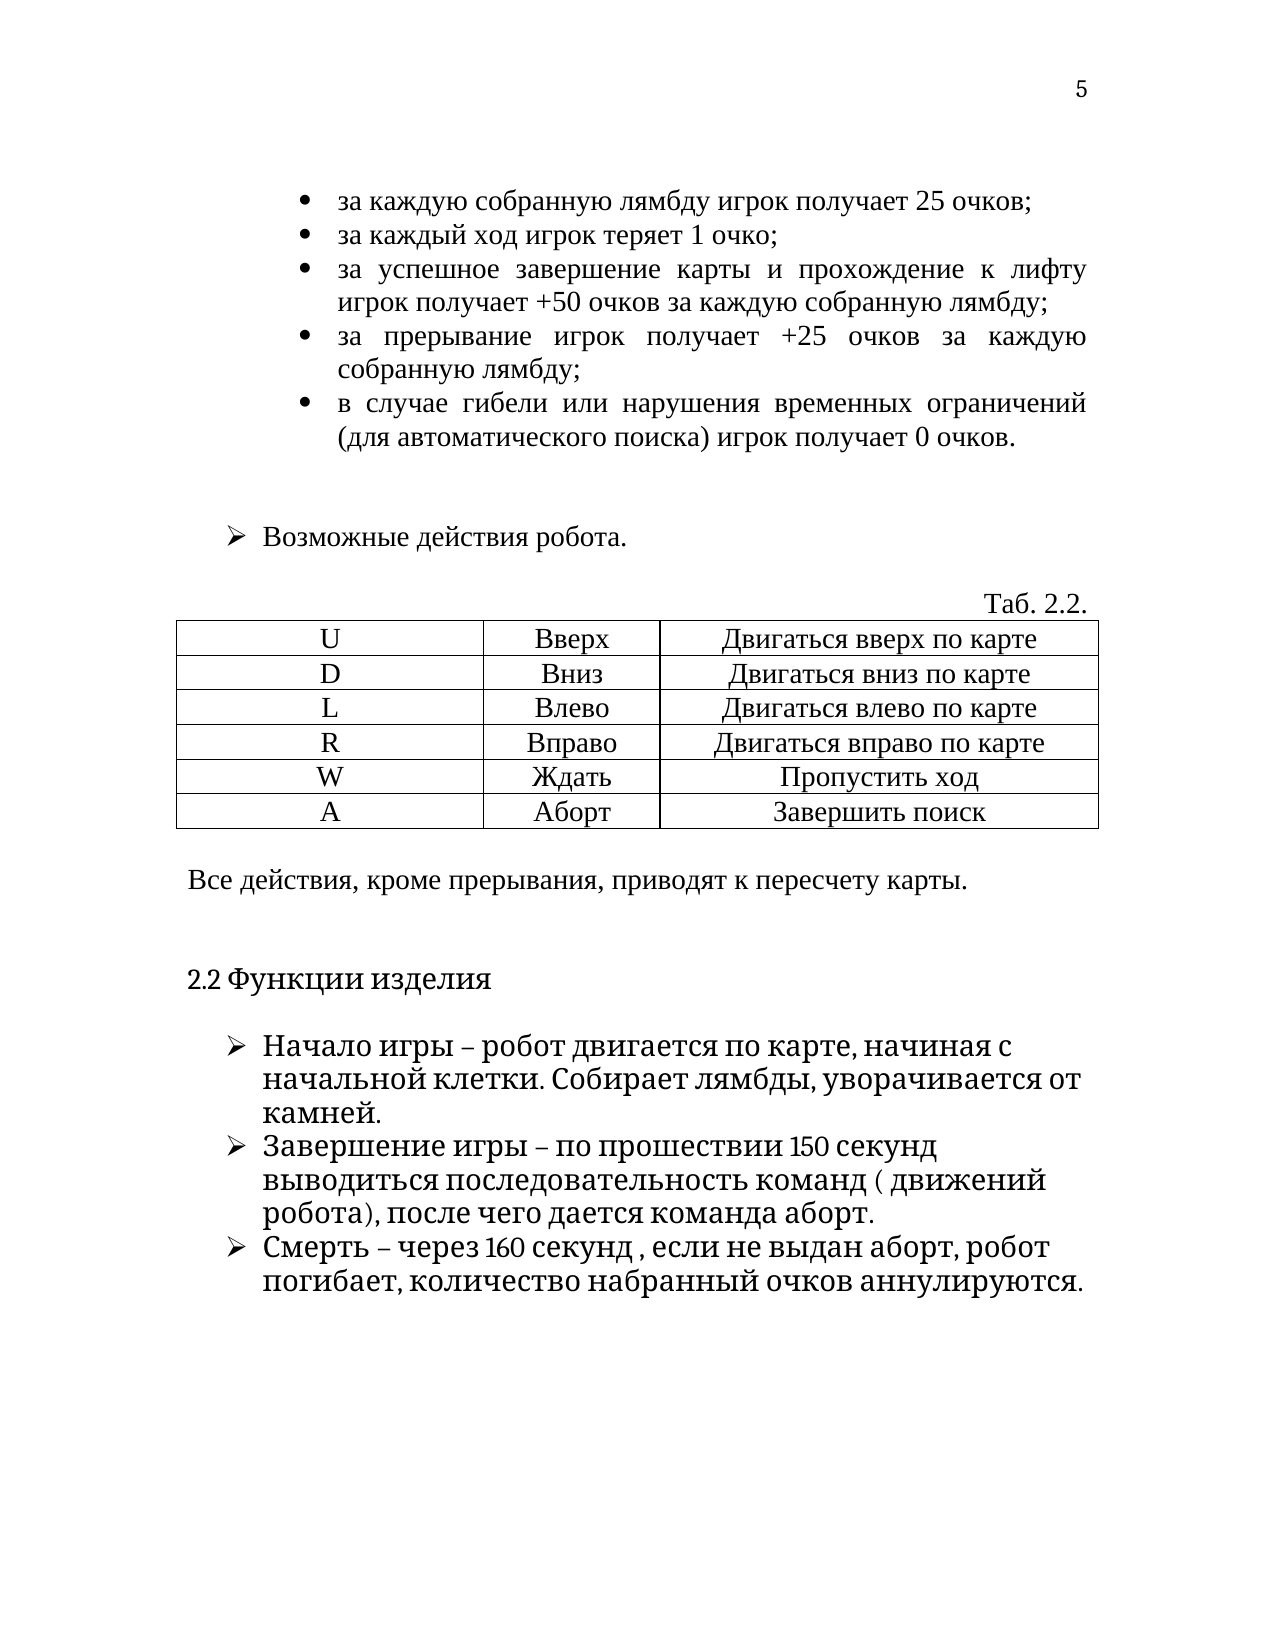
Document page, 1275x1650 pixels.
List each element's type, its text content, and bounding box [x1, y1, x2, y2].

table_cell W [177, 760, 483, 793]
text Таб. 2.2. [187, 587, 1087, 620]
table_cell D [177, 656, 483, 689]
list Начало игры – робот двигается по карте, начиная с начальной клетки. Собирает лямбды, уворачивается от камней. [225, 1030, 1087, 1131]
list Возможные действия робота. [225, 519, 1087, 553]
table_cell Завершить поиск [661, 794, 1098, 828]
list за каждый ход игрок теряет 1 очко; [300, 217, 1087, 251]
list Завершение игры – по прошествии 150 секунд выводиться последовательность команд ( движений робота), после чего дается команда аборт. [225, 1131, 1087, 1231]
list Смерть – через 160 секунд , если не выдан аборт, робот погибает, количество набранный очков аннулируются. [225, 1231, 1087, 1298]
table_cell Ждать [484, 760, 659, 793]
list за успешное завершение карты и прохождение к лифту игрок получает +50 очков за каждую собранную лямбду; [300, 251, 1087, 318]
table_cell Двигаться вниз по карте [661, 656, 1098, 689]
table_cell Пропустить ход [661, 760, 1098, 793]
table_cell Влево [484, 690, 659, 724]
table_cell Вниз [484, 656, 659, 689]
table_cell Двигаться вправо по карте [661, 725, 1098, 758]
table_cell Двигаться влево по карте [661, 690, 1098, 724]
table_cell R [177, 725, 483, 758]
text Все действия, кроме прерывания, приводят к пересчету карты. [187, 862, 1087, 896]
list за каждую собранную лямбду игрок получает 25 очков; [300, 183, 1087, 217]
table_cell A [177, 794, 483, 828]
list в случае гибели или нарушения временных ограничений (для автоматического поиска) игрок получает 0 очков. [300, 385, 1087, 452]
list 2.2 Функции изделия [187, 963, 1087, 996]
table_header Двигаться вверх по карте [661, 621, 1098, 655]
table_cell L [177, 690, 483, 724]
table_header Вверх [484, 621, 659, 655]
table_cell Вправо [484, 725, 659, 758]
table_cell Аборт [484, 794, 659, 828]
table_header U [177, 621, 483, 655]
list за прерывание игрок получает +25 очков за каждую собранную лямбду; [300, 318, 1087, 385]
